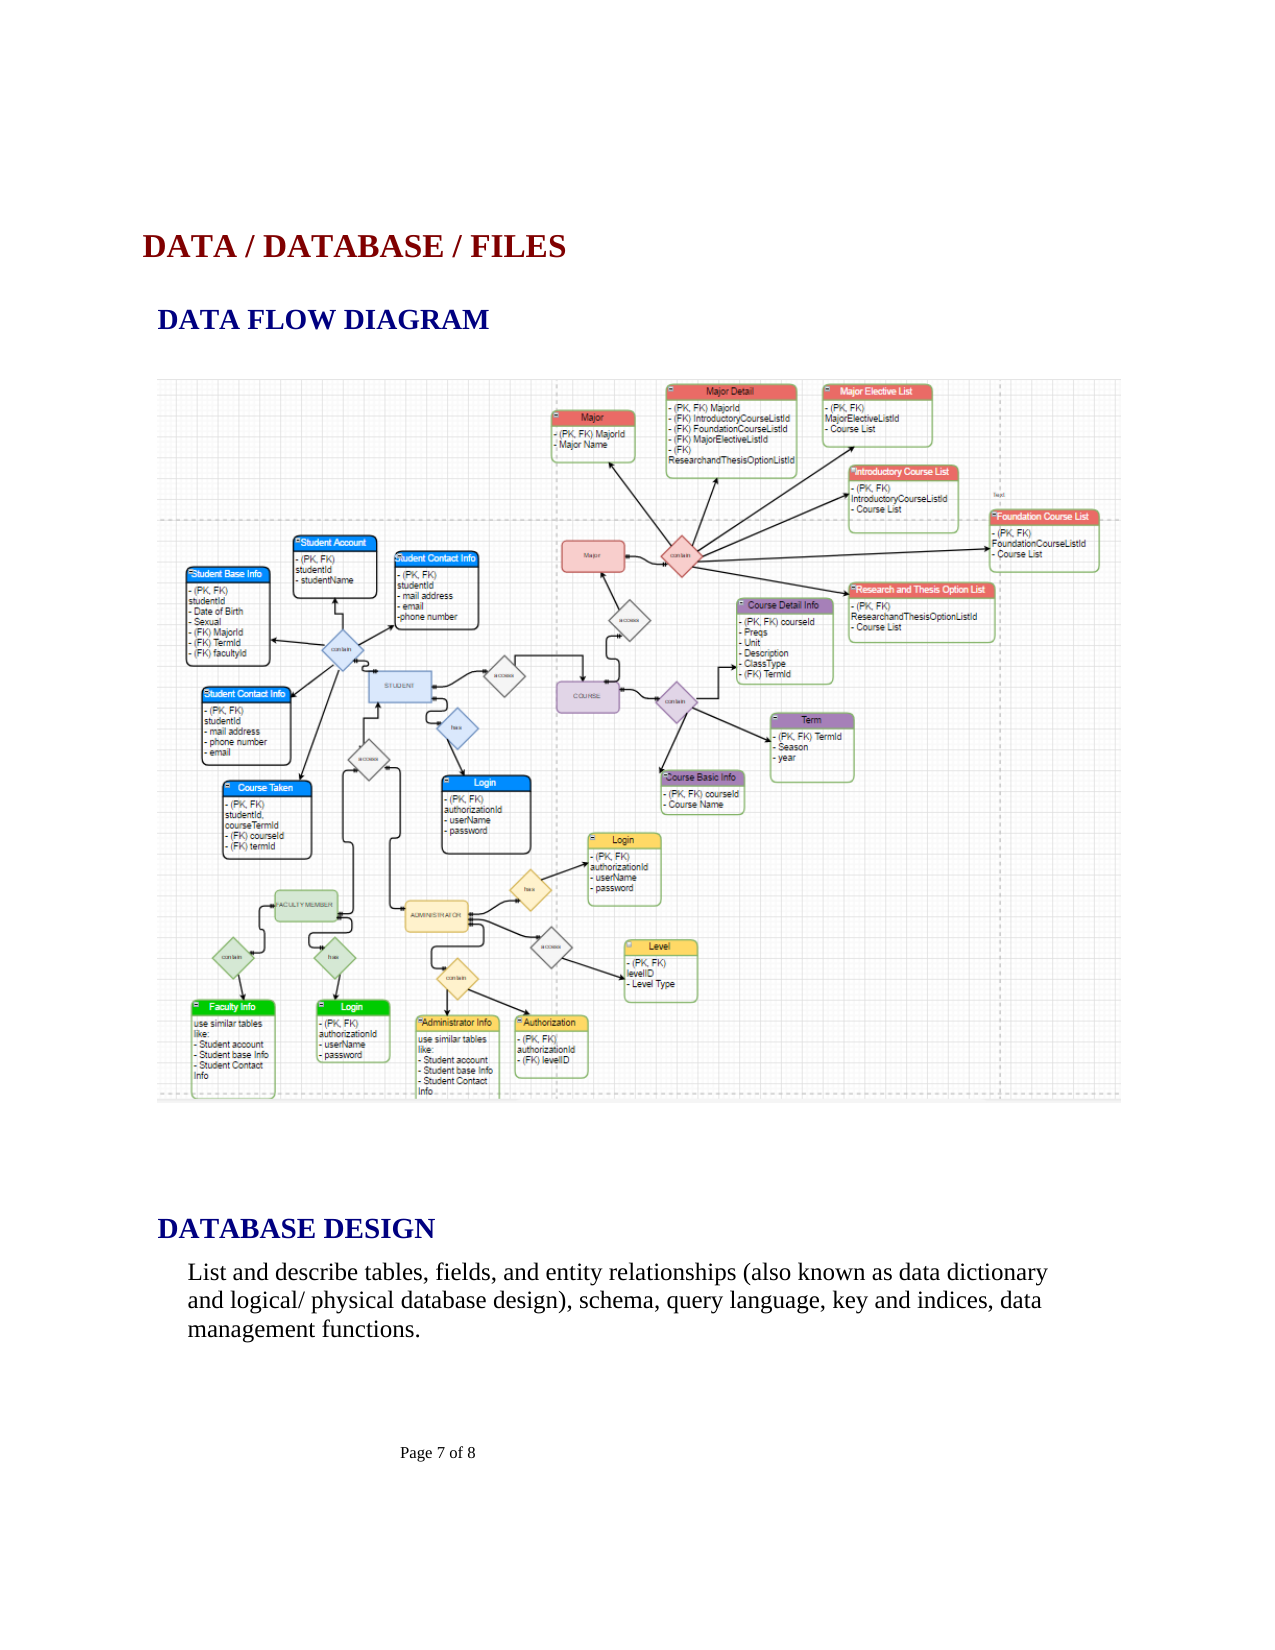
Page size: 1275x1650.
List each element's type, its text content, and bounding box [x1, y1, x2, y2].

subtitle DATA / DATABASE / FILES [142, 226, 1087, 264]
picture [157, 379, 1121, 1103]
subtitle DATABASE DESIGN [157, 1211, 1087, 1244]
subtitle DATA FLOW DIAGRAM [157, 302, 1087, 336]
text List and describe tables, fields, and entity relationships (also known as data dictionary and logical/ physical database design), schema, query language, key and indices, data management functions. [187, 1257, 1087, 1343]
